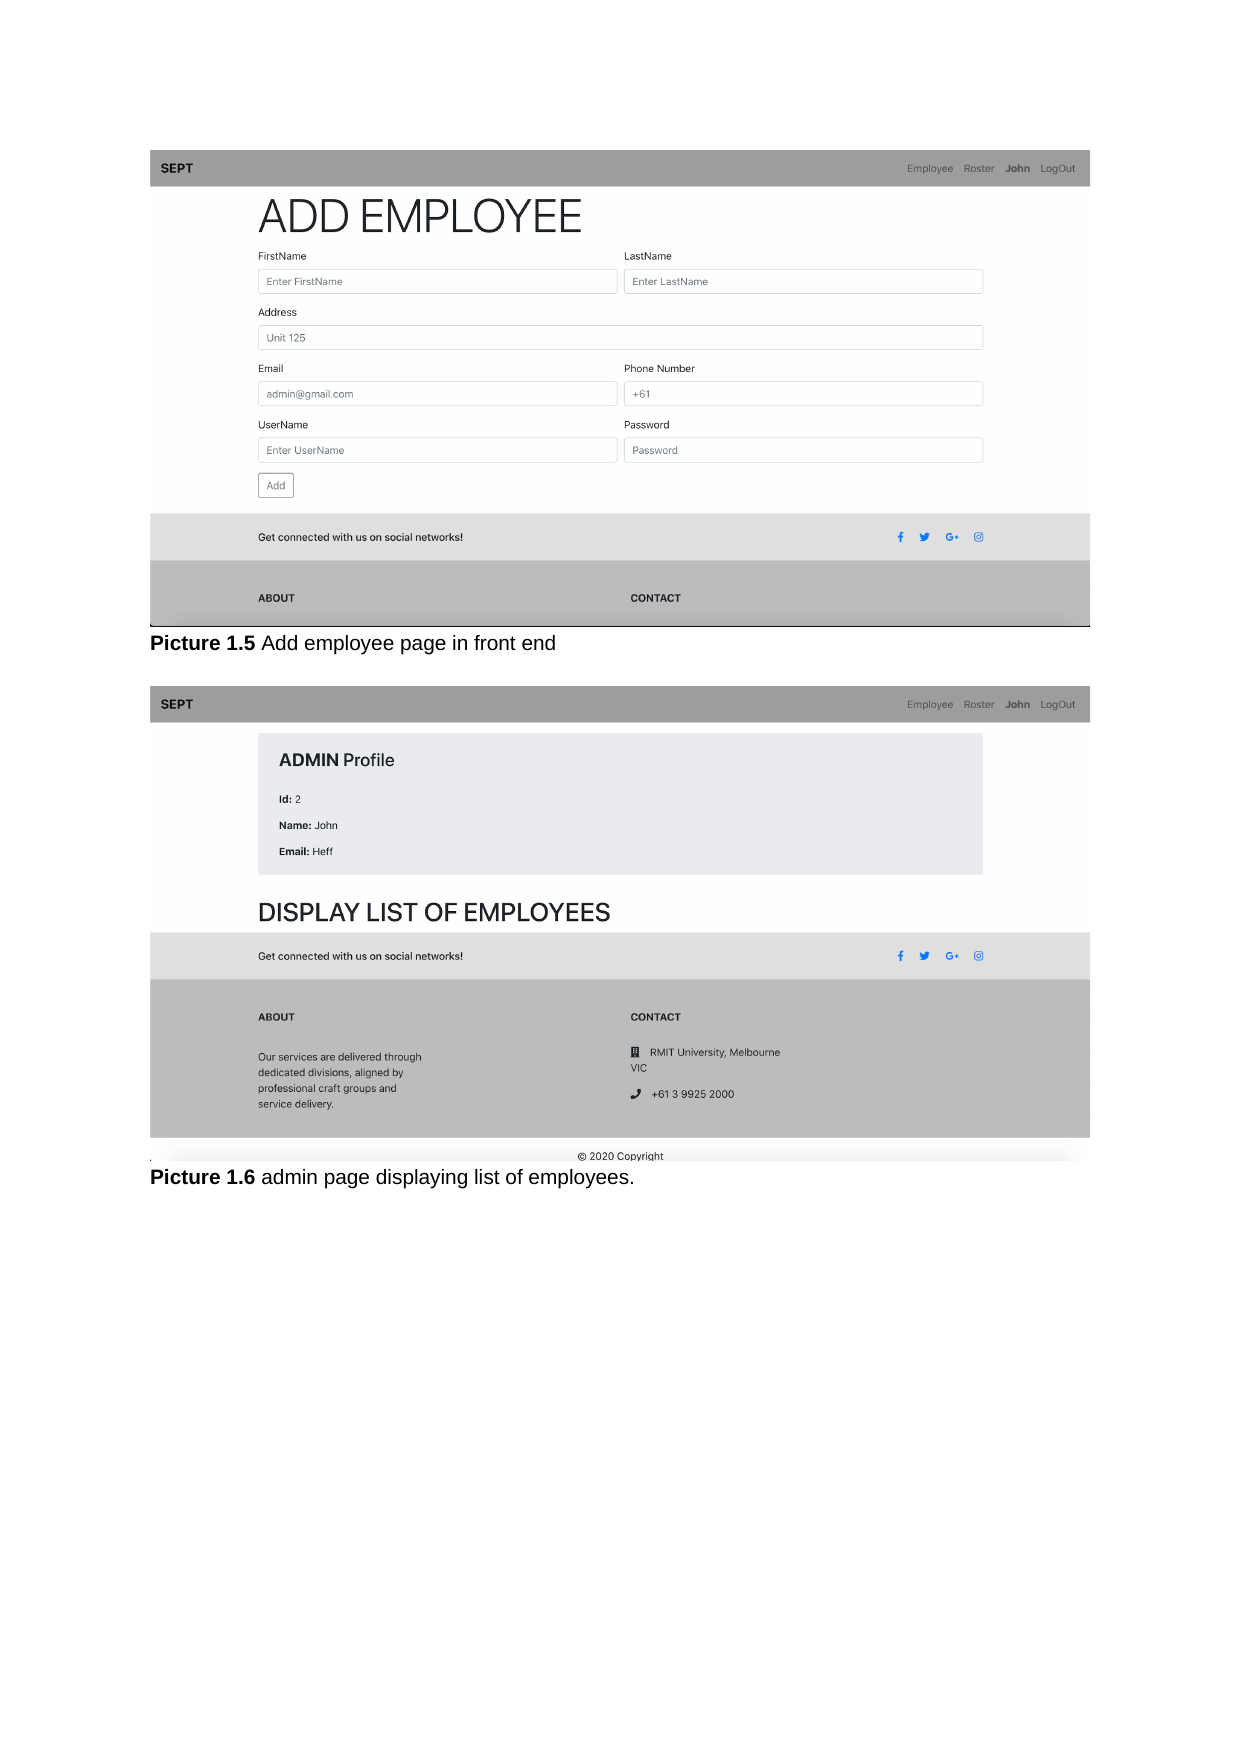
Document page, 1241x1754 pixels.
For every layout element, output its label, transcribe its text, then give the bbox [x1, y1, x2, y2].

text Picture 1.6 admin page displaying list of employees. [150, 1165, 1090, 1189]
picture [150, 150, 1091, 627]
picture [150, 686, 1091, 1161]
text Picture 1.5 Add employee page in front end [150, 631, 1090, 655]
